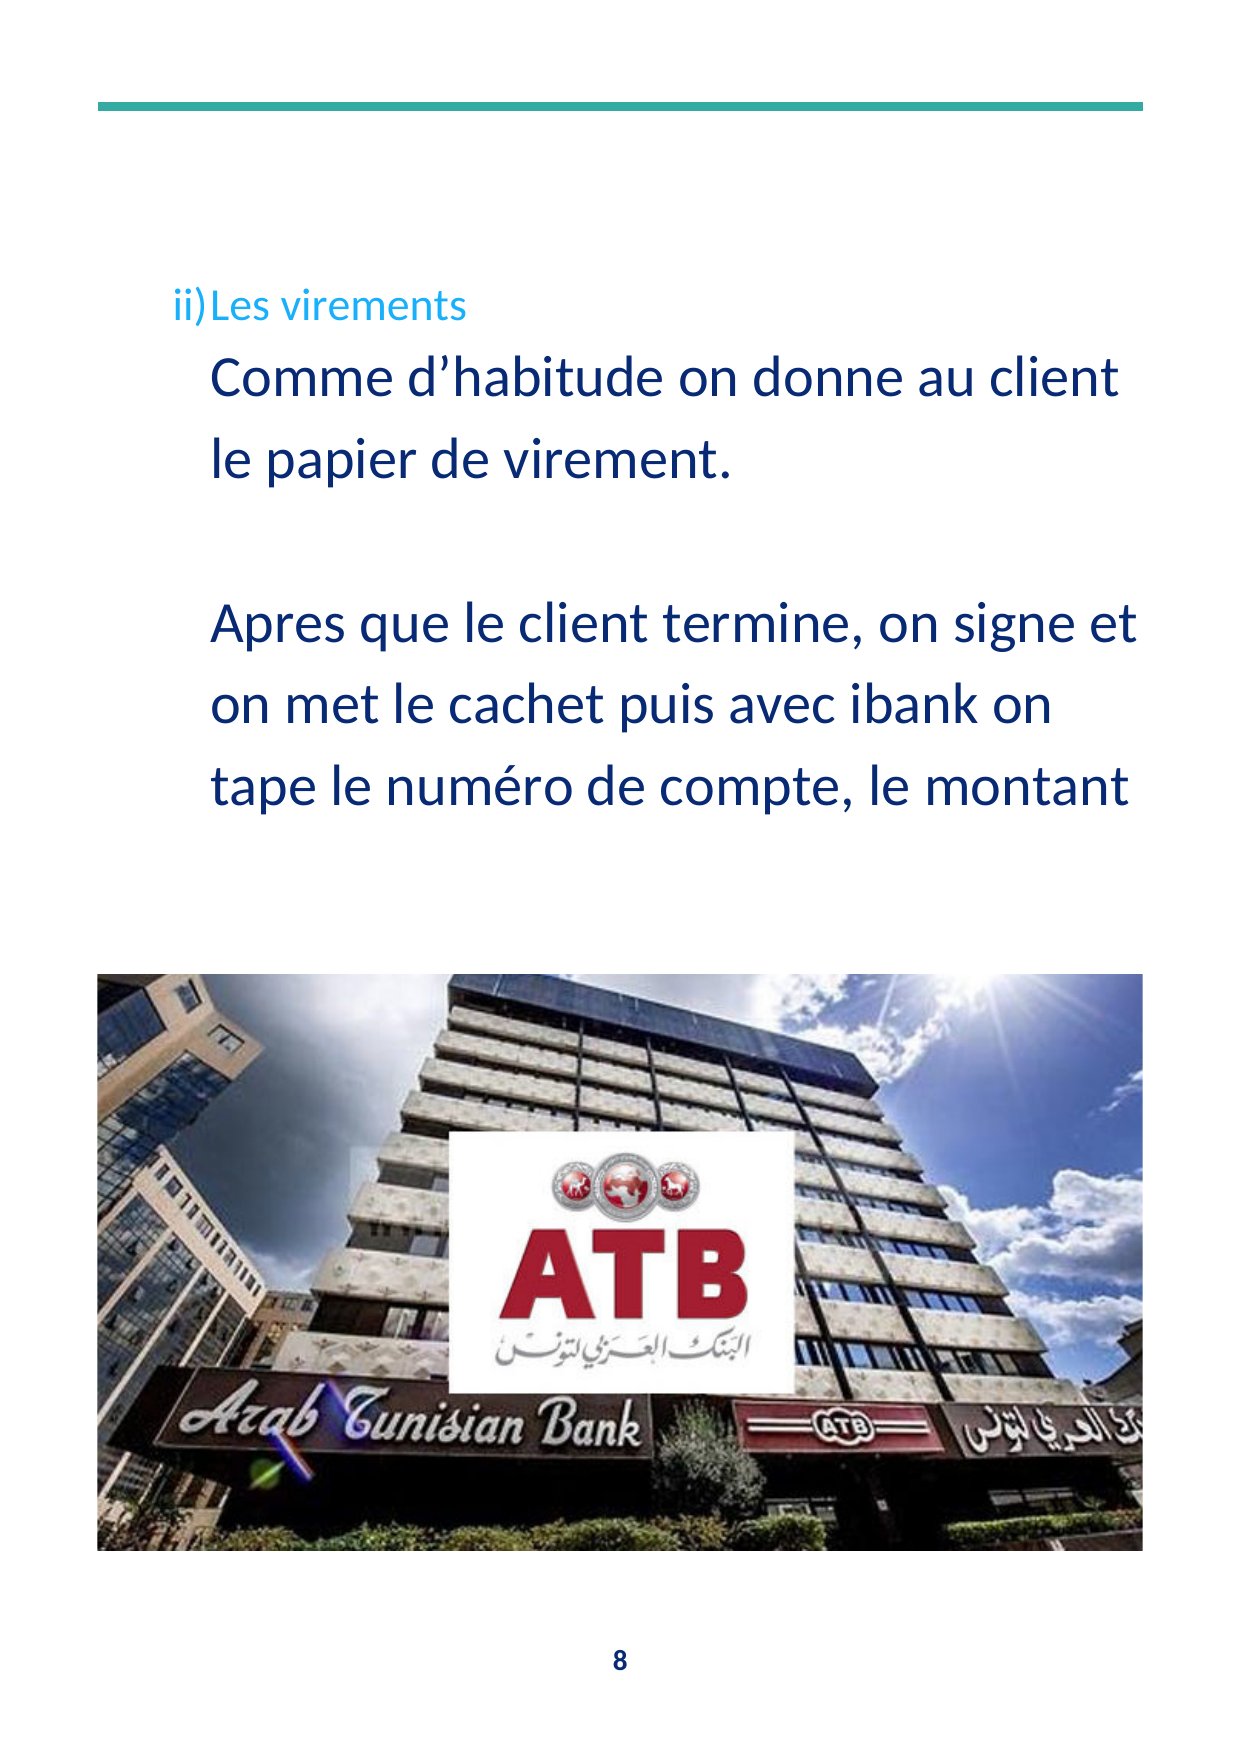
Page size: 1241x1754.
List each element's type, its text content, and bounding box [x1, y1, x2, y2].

list Comme d’habitude on donne au client le papier de virement. [210, 340, 1143, 493]
list Les virements [172, 275, 1143, 331]
picture [97, 974, 1143, 1551]
list Apres que le client termine, on signe et on met le cachet puis avec ibank on tape le numéro de compte, le montant [210, 585, 1143, 820]
